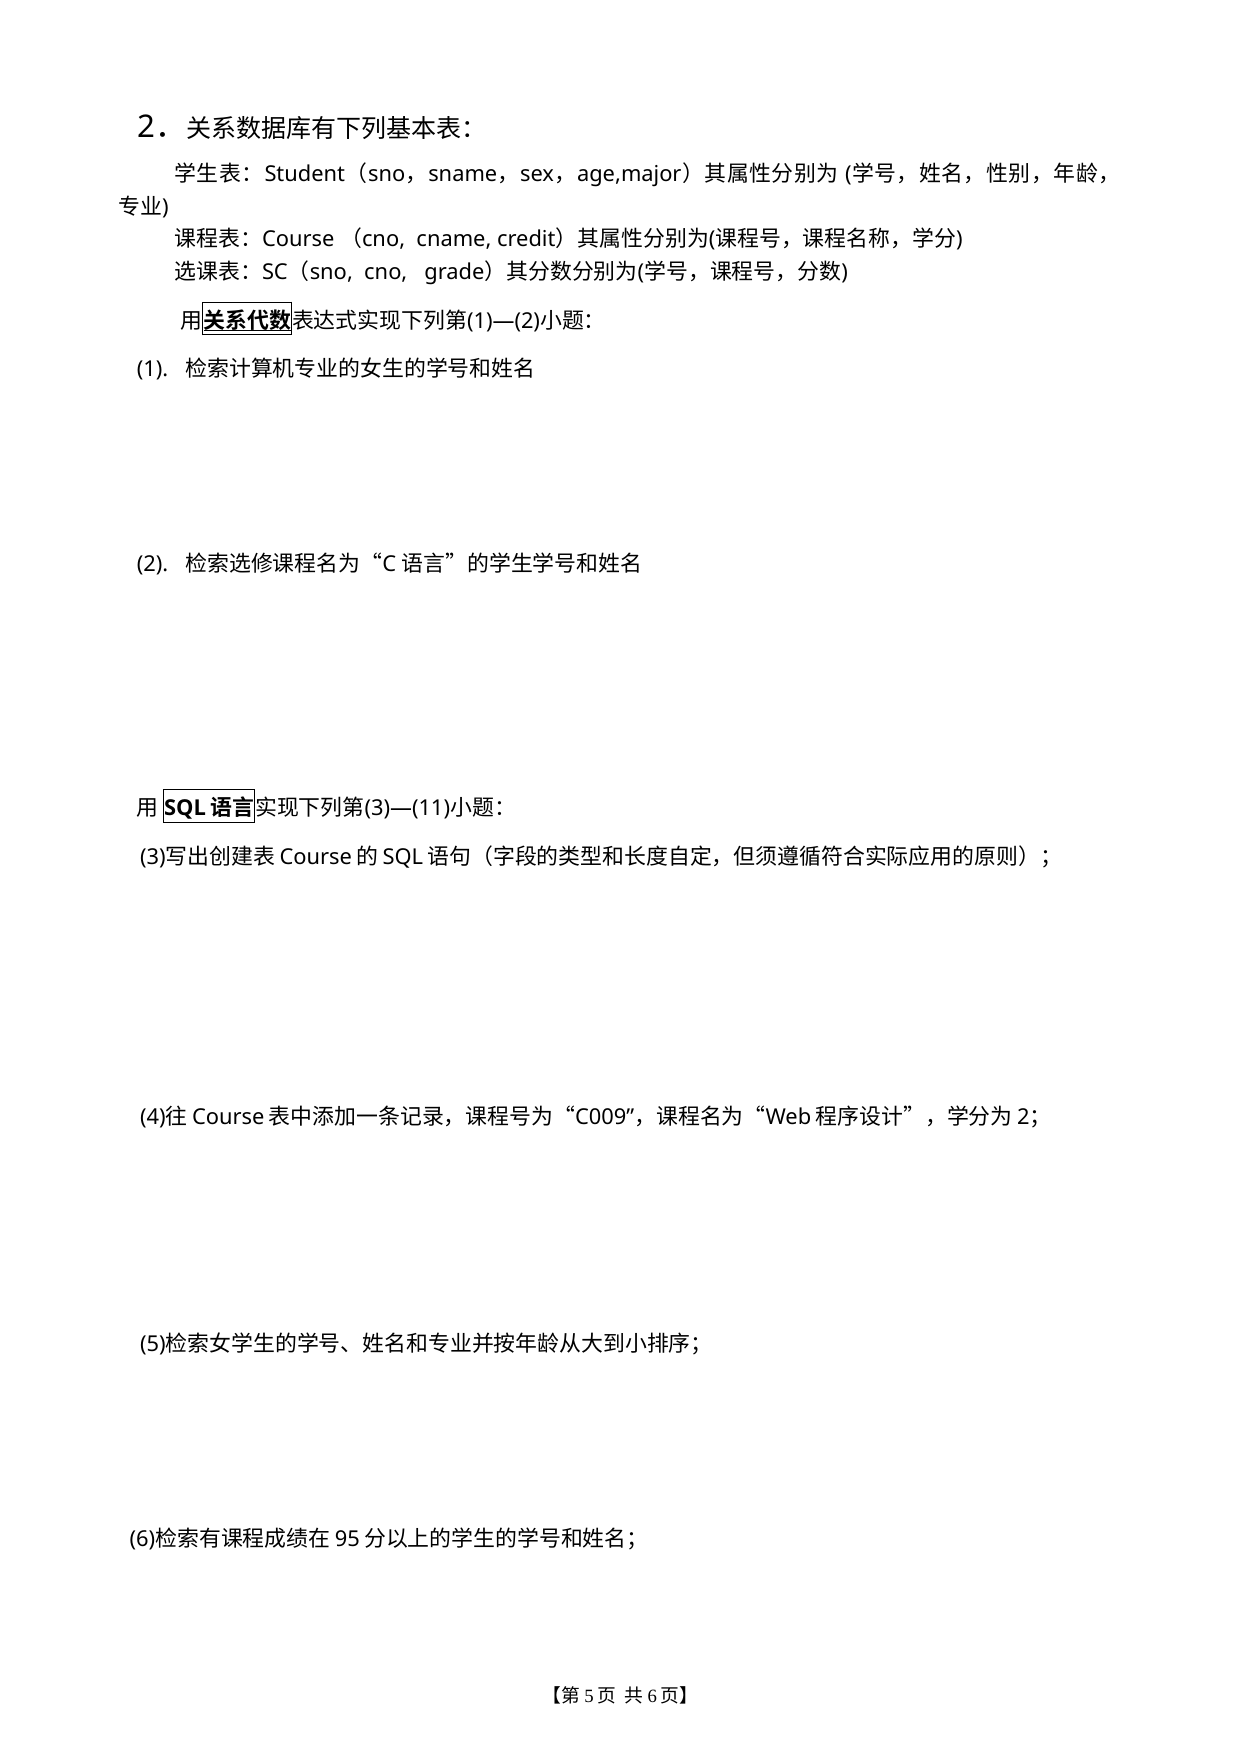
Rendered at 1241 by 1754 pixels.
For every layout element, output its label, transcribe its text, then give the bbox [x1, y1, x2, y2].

text 课程表：Course （cno, cname, credit）其属性分别为(课程号，课程名称，学分) [118, 221, 1122, 253]
text 用SQL语言实现下列第(3)—(11)小题： [137, 773, 1122, 838]
text 学生表：Student（sno，sname，sex，age,major）其属性分别为 (学号，姓名，性别，年龄，专业) [118, 156, 1122, 221]
text (6)检索有课程成绩在95分以上的学生的学号和姓名； [118, 1521, 1122, 1553]
text 选课表：SC（sno, cno, grade）其分数分别为(学号，课程号，分数) [118, 253, 1122, 286]
text (5)检索女学生的学号、姓名和专业并按年龄从大到小排序； [118, 1326, 1122, 1358]
text (3)写出创建表Course的SQL语句（字段的类型和长度自定，但须遵循符合实际应用的原则）； [118, 838, 1122, 871]
text 用关系代数表达式实现下列第(1)—(2)小题： [137, 286, 1122, 351]
list 检索计算机专业的女生的学号和姓名 [137, 351, 1122, 383]
list 2．关系数据库有下列基本表： [137, 91, 1122, 156]
list 检索选修课程名为“C 语言”的学生学号和姓名 [137, 546, 1122, 578]
text (4)往Course表中添加一条记录，课程号为“C009”，课程名为“Web程序设计”，学分为2； [118, 1098, 1122, 1131]
